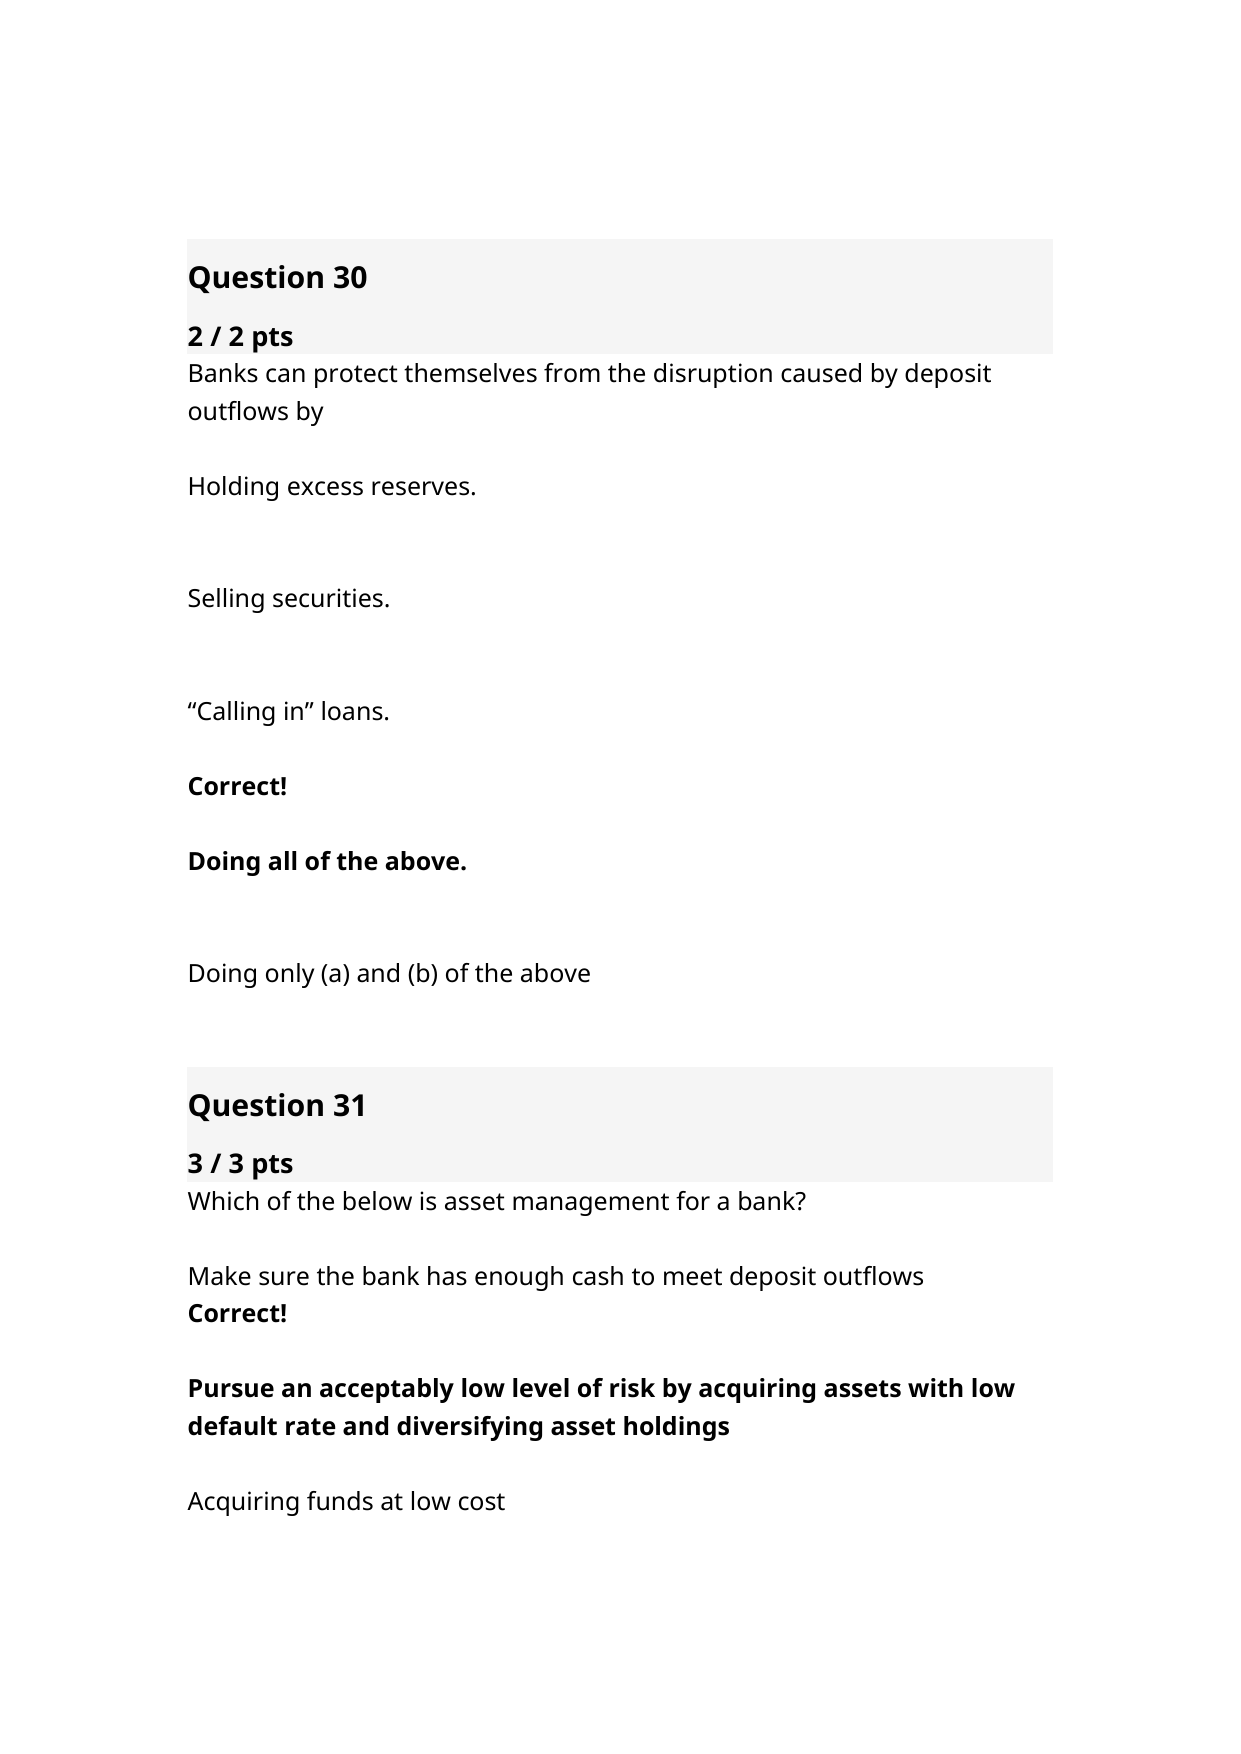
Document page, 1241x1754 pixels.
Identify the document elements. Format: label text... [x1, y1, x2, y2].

text Correct! [187, 767, 1053, 804]
text Doing all of the above. [187, 842, 1053, 879]
text Selling securities. [187, 579, 1053, 617]
text Make sure the bank has enough cash to meet deposit outflows [187, 1257, 1053, 1294]
text Acquiring funds at low cost [187, 1482, 1053, 1519]
text Correct! [187, 1294, 1053, 1332]
text Which of the below is asset management for a bank? [187, 1182, 1053, 1219]
text “Calling in” loans. [187, 692, 1053, 729]
text Question 30 [187, 239, 1053, 314]
text 2 / 2 pts [187, 317, 1053, 354]
text Holding excess reserves. [187, 467, 1053, 504]
text Banks can protect themselves from the disruption caused by deposit outflows by [187, 354, 1053, 429]
text Question 31 [187, 1067, 1053, 1142]
text 3 / 3 pts [187, 1144, 1053, 1182]
text Doing only (a) and (b) of the above [187, 954, 1053, 992]
text Pursue an acceptably low level of risk by acquiring assets with low default rate and diversifying asset holdings [187, 1369, 1053, 1444]
